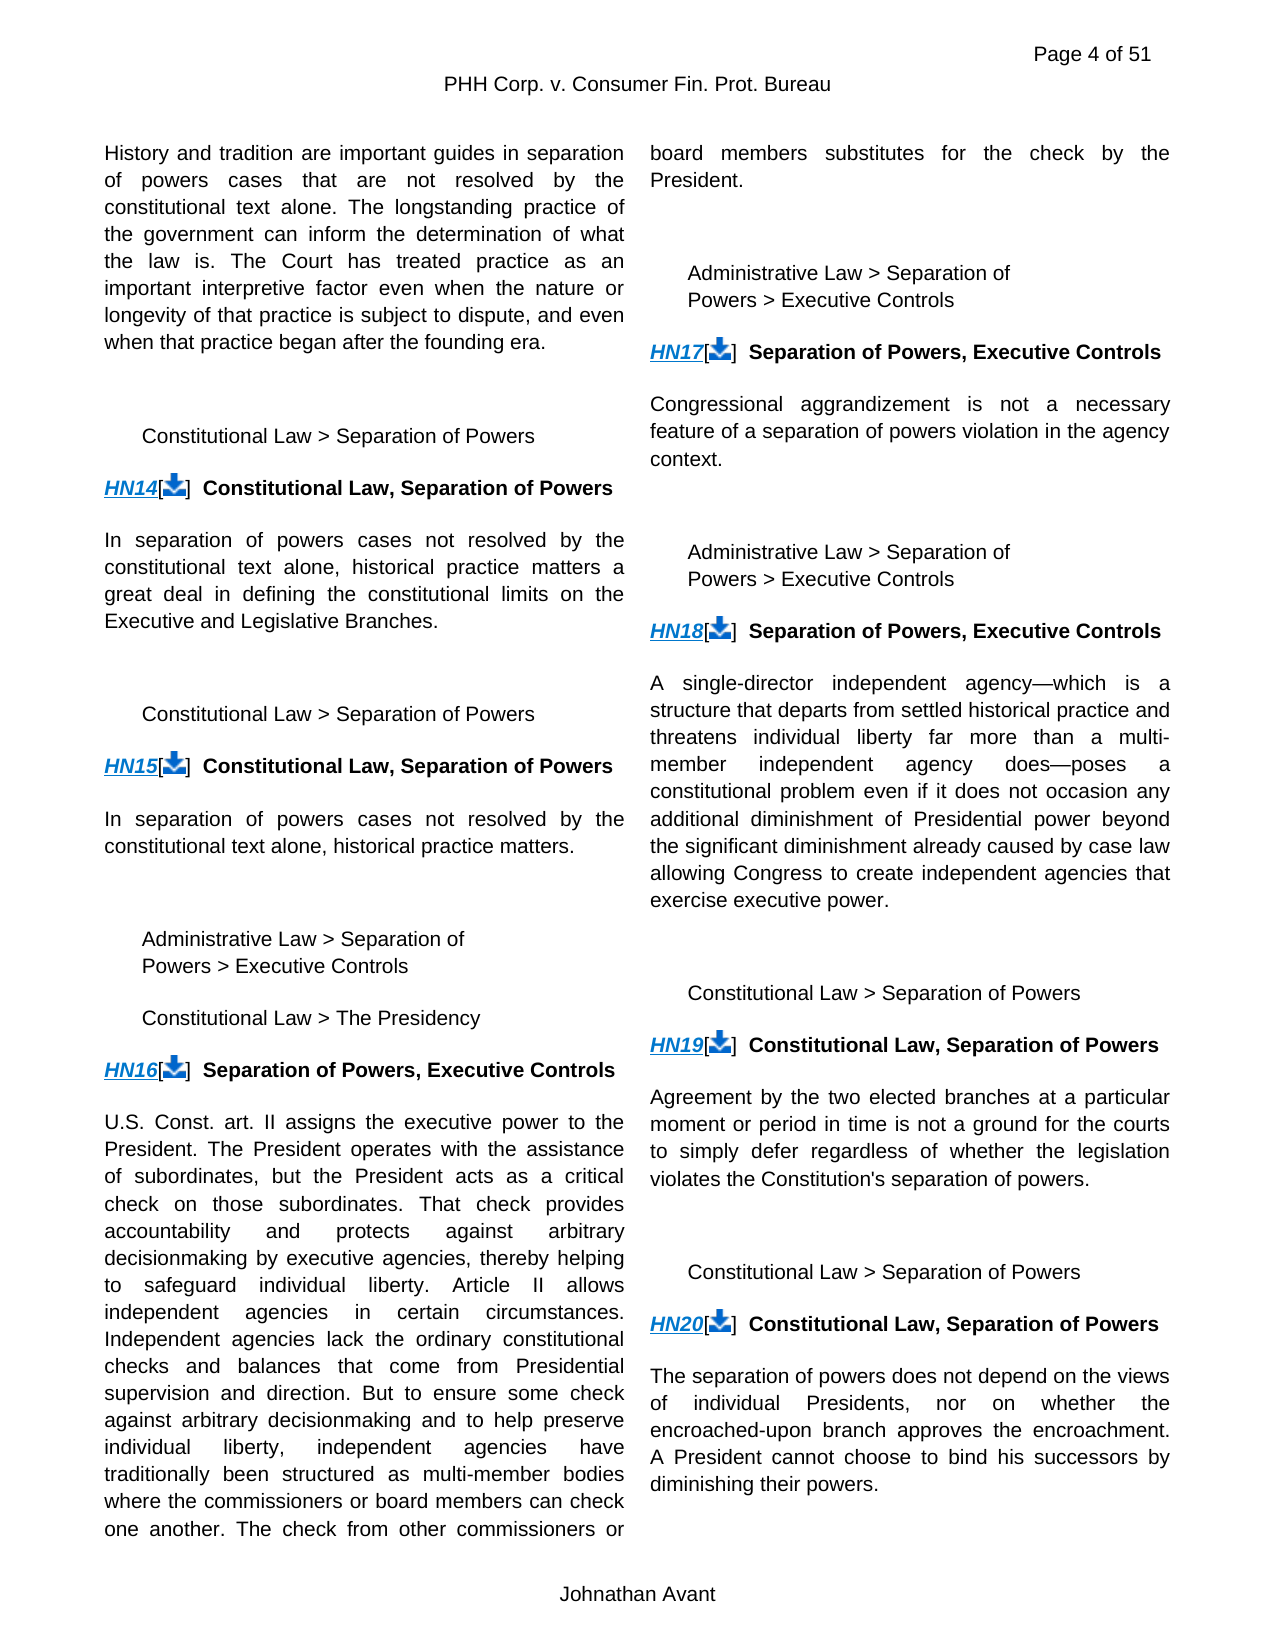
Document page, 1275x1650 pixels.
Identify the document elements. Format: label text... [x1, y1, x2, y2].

text In separation of powers cases not resolved by the constitutional text alone, historical practice matters a great deal in defining the constitutional limits on the Executive and Legislative Branches. [104, 524, 625, 633]
picture [163, 473, 186, 496]
picture [709, 1030, 731, 1053]
text HN20[] Constitutional Law, Separation of Powers [650, 1309, 1171, 1336]
text A single-director independent agency—which is a structure that departs from settled historical practice and threatens individual liberty far more than a multi-member independent agency does—poses a constitutional problem even if it does not occasion any additional diminishment of Presidential power beyond the significant diminishment already caused by case law allowing Congress to create independent agencies that exercise executive power. [650, 668, 1171, 912]
picture [709, 616, 731, 639]
text Constitutional Law > Separation of Powers [687, 978, 1171, 1005]
text HN14[] Constitutional Law, Separation of Powers [104, 472, 625, 499]
text Administrative Law > Separation of Powers > Executive Controls [142, 924, 625, 978]
text In separation of powers cases not resolved by the constitutional text alone, historical practice matters. [104, 803, 625, 857]
text Constitutional Law > The Presidency [142, 1003, 625, 1030]
picture [709, 337, 731, 360]
text Constitutional Law > Separation of Powers [142, 699, 625, 726]
text HN19[] Constitutional Law, Separation of Powers [650, 1030, 1171, 1057]
text Administrative Law > Separation of Powers > Executive Controls [687, 258, 1171, 312]
text History and tradition are important guides in separation of powers cases that are not resolved by the constitutional text alone. The longstanding practice of the government can inform the determination of what the law is. The Court has treated practice as an important interpretive factor even when the nature or longevity of that practice is subject to dispute, and even when that practice began after the founding era. [104, 137, 625, 354]
text HN17[] Separation of Powers, Executive Controls [650, 337, 1171, 364]
picture [163, 1055, 186, 1078]
picture [709, 1309, 731, 1332]
text Constitutional Law > Separation of Powers [142, 420, 625, 447]
text HN16[] Separation of Powers, Executive Controls [104, 1055, 625, 1082]
text HN18[] Separation of Powers, Executive Controls [650, 616, 1171, 643]
picture [163, 751, 186, 774]
text U.S. Const. art. II assigns the executive power to the President. The President operates with the assistance of subordinates, but the President acts as a critical check on those subordinates. That check provides accountability and protects against arbitrary decisionmaking by executive agencies, thereby helping to safeguard individual liberty. Article II allows independent agencies in certain circumstances. Independent agencies lack the ordinary constitutional checks and balances that come from Presidential supervision and direction. But to ensure some check against arbitrary decisionmaking and to help preserve individual liberty, independent agencies have traditionally been structured as multi-member bodies where the commissioners or board members can check one another. The check from other commissioners or board members substitutes for the check by the President. [104, 1107, 625, 1540]
text HN15[] Constitutional Law, Separation of Powers [104, 751, 625, 778]
text Agreement by the two elected branches at a particular moment or period in time is not a ground for the courts to simply defer regardless of whether the legislation violates the Constitution's separation of powers. [650, 1082, 1171, 1190]
text Administrative Law > Separation of Powers > Executive Controls [687, 537, 1171, 591]
text Congressional aggrandizement is not a necessary feature of a separation of powers violation in the agency context. [650, 389, 1171, 470]
text Constitutional Law > Separation of Powers [687, 1257, 1171, 1284]
text The separation of powers does not depend on the views of individual Presidents, nor on whether the encroached-upon branch approves the encroachment. A President cannot choose to bind his successors by diminishing their powers. [650, 1361, 1171, 1496]
